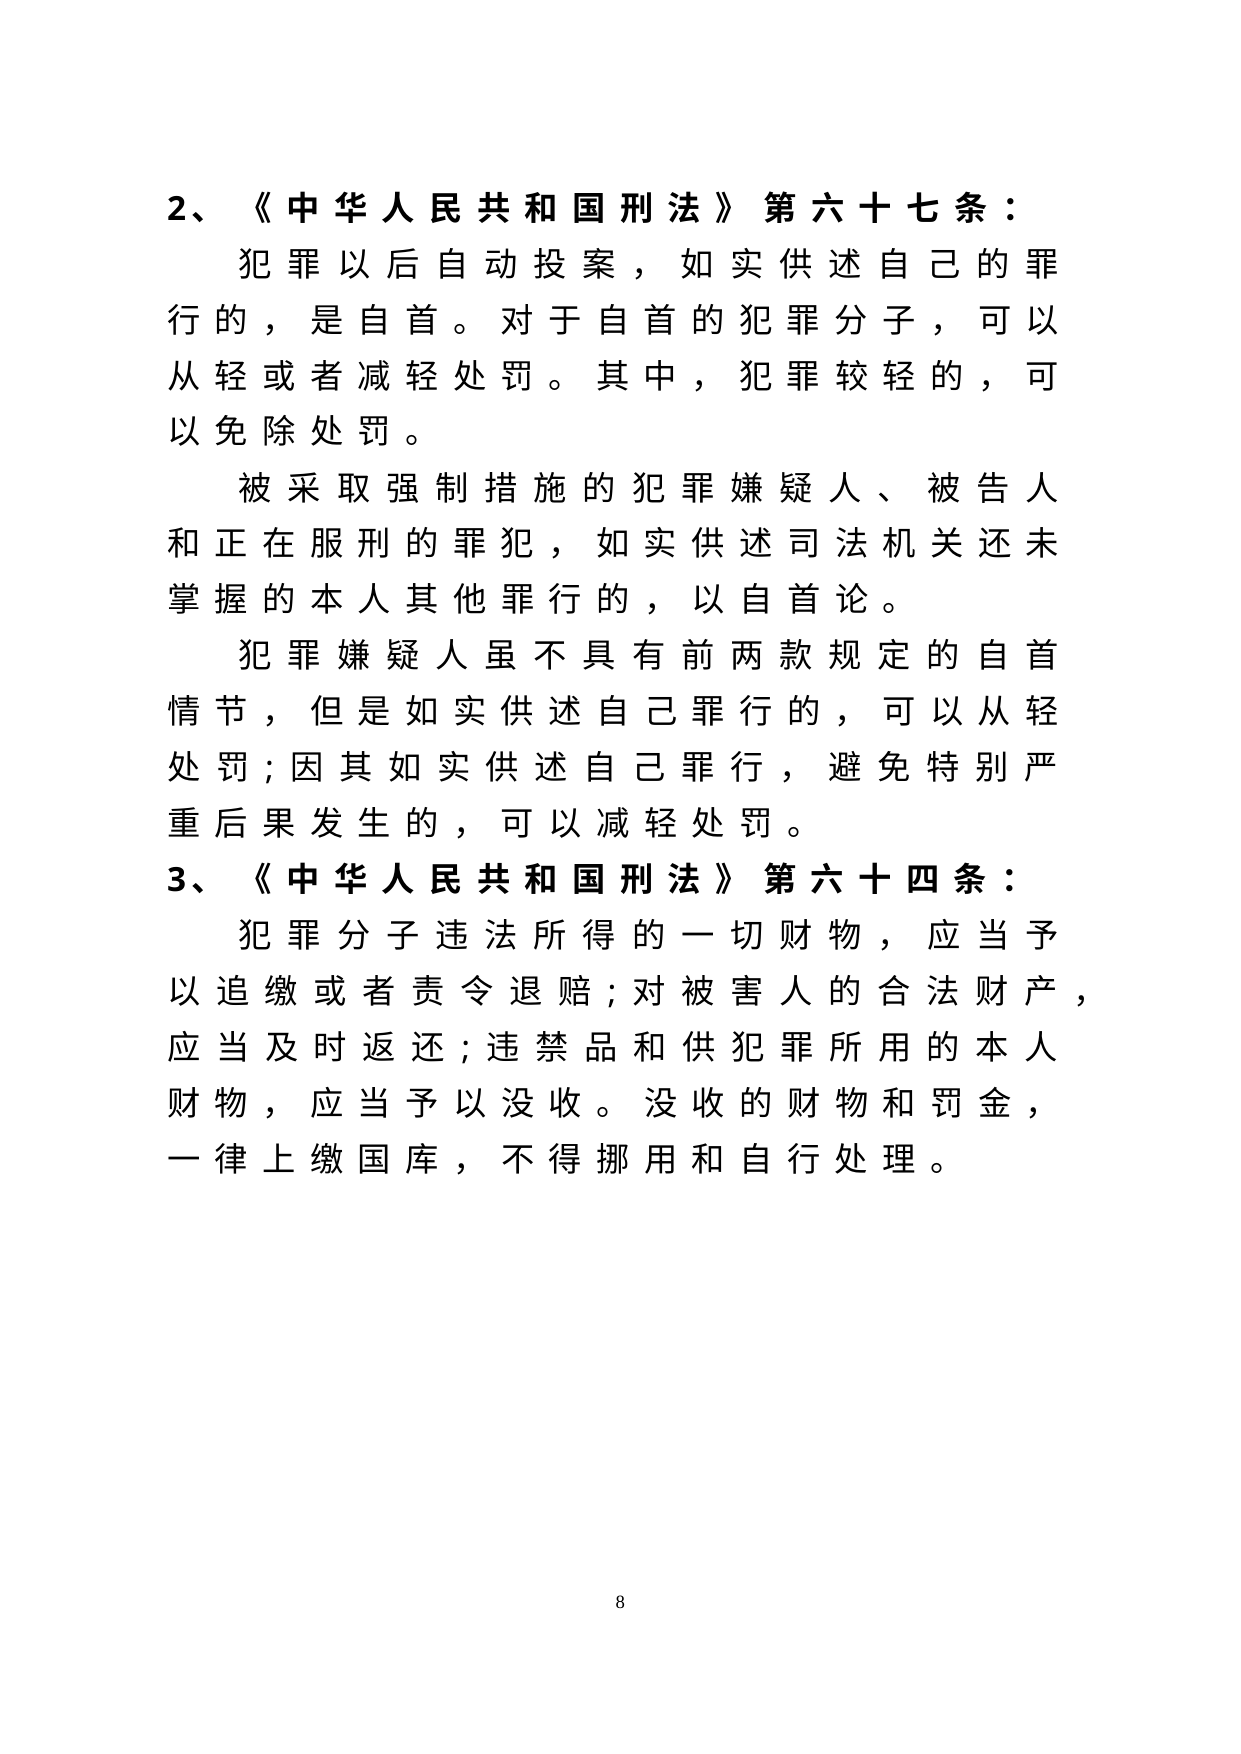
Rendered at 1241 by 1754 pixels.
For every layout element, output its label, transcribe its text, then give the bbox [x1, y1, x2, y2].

text 被采取强制措施的犯罪嫌疑人、被告人和正在服刑的罪犯，如实供述司法机关还未掌握的本人其他罪行的，以自首论。 [167, 457, 1073, 625]
text 3、《中华人民共和国刑法》第六十四条： [167, 849, 1073, 905]
text 犯罪以后自动投案，如实供述自己的罪行的，是自首。对于自首的犯罪分子，可以从轻或者减轻处罚。其中，犯罪较轻的，可以免除处罚。 [167, 234, 1073, 457]
text 犯罪分子违法所得的一切财物，应当予以追缴或者责令退赔;对被害人的合法财产，应当及时返还;违禁品和供犯罪所用的本人财物，应当予以没收。没收的财物和罚金，一律上缴国库，不得挪用和自行处理。 [167, 905, 1073, 1184]
text 2、《中华人民共和国刑法》第六十七条： [167, 178, 1073, 234]
text 犯罪嫌疑人虽不具有前两款规定的自首情节，但是如实供述自己罪行的，可以从轻处罚;因其如实供述自己罪行，避免特别严重后果发生的，可以减轻处罚。 [167, 625, 1073, 849]
